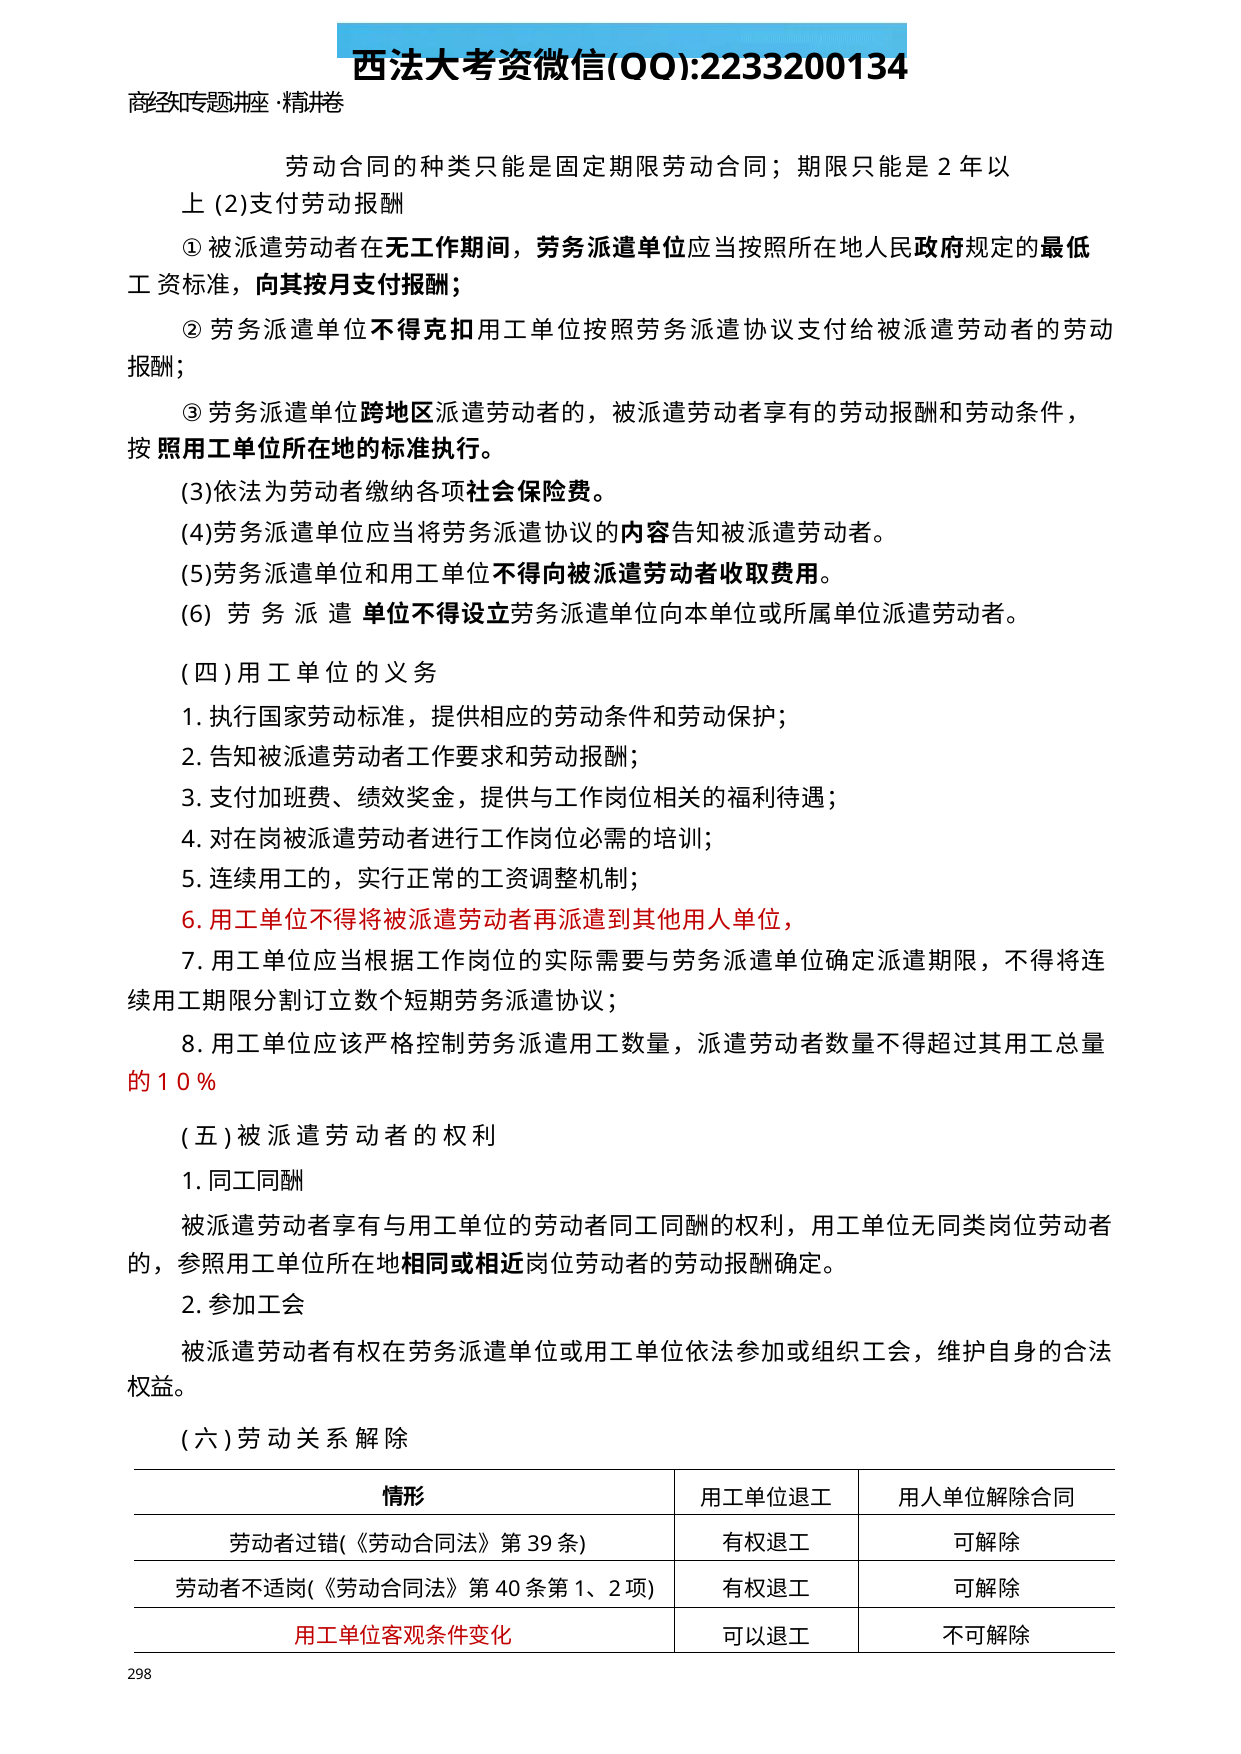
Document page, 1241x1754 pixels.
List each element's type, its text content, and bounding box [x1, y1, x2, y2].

text 5. 连续用工的，实行正常的工资调整机制； [181, 862, 1116, 894]
text 4. 对在岗被派遣劳动者进行工作岗位必需的培训； [181, 822, 1116, 853]
text (4)劳务派遣单位应当将劳务派遣协议的内容告知被派遣劳动者。 [181, 516, 1116, 548]
table_header 情形 [134, 1470, 674, 1514]
text 商经知专题讲座 ·精讲卷 [127, 86, 1116, 118]
table_cell 用工单位客观条件变化 [134, 1608, 674, 1652]
text ( 六 ) 劳 动 关 系 解 除 [181, 1422, 1116, 1453]
text 1. 执行国家劳动标准，提供相应的劳动条件和劳动保护； [181, 700, 1116, 731]
text 劳动合同的种类只能是固定期限劳动合同；期限只能是2年以上 (2)支付劳动报酬 [181, 148, 1031, 220]
table_cell 可解除 [859, 1561, 1115, 1607]
text ( 四 ) 用 工 单 位 的 义 务 [181, 656, 1116, 688]
text (5)劳务派遣单位和用工单位不得向被派遣劳动者收取费用。 [181, 557, 1116, 589]
text 3. 支付加班费、绩效奖金，提供与工作岗位相关的福利待遇； [181, 781, 1116, 813]
text 续用工期限分割订立数个短期劳务派遣协议； [127, 984, 1116, 1016]
table_cell 劳动者过错(《劳动合同法》第39条) [134, 1515, 674, 1560]
text 被派遣劳动者有权在劳务派遣单位或用工单位依法参加或组织工会，维护自身的合法 权益。 [127, 1333, 1114, 1402]
text 6. 用工单位不得将被派遣劳动者再派遣到其他用人单位， [181, 903, 1116, 935]
text 7. 用工单位应当根据工作岗位的实际需要与劳务派遣单位确定派遣期限，不得将连 [181, 944, 1116, 975]
text ①被派遣劳动者在无工作期间，劳务派遣单位应当按照所在地人民政府规定的最低工 资标准，向其按月支付报酬； [127, 229, 1114, 300]
text ②劳务派遣单位不得克扣用工单位按照劳务派遣协议支付给被派遣劳动者的劳动 报酬； [127, 311, 1115, 382]
table_cell 有权退工 [675, 1515, 858, 1560]
text 8. 用工单位应该严格控制劳务派遣用工数量，派遣劳动者数量不得超过其用工总量 的 1 0 % [127, 1025, 1114, 1097]
text 2. 参加工会 [181, 1288, 1116, 1319]
table_header 用人单位解除合同 [859, 1470, 1115, 1514]
text ③劳务派遣单位跨地区派遣劳动者的，被派遣劳动者享有的劳动报酬和劳动条件，按 照用工单位所在地的标准执行。 [127, 393, 1114, 465]
table_header 用工单位退工 [675, 1470, 858, 1514]
text ( 五 ) 被 派 遣 劳 动 者 的 权 利 [181, 1127, 1116, 1164]
text (6) 劳务派遣单位不得设立劳务派遣单位向本单位或所属单位派遣劳动者。 [181, 598, 1116, 629]
table_cell 可以退工 [675, 1608, 858, 1652]
table_cell 可解除 [859, 1515, 1115, 1560]
table_cell 劳动者不适岗(《劳动合同法》第40条第1、2项) [134, 1561, 674, 1607]
text 被派遣劳动者享有与用工单位的劳动者同工同酬的权利，用工单位无同类岗位劳动者 的，参照用工单位所在地相同或相近岗位劳动者的劳动报酬确定。 [127, 1207, 1114, 1279]
table_cell 不可解除 [859, 1608, 1115, 1652]
table_cell 有权退工 [675, 1561, 858, 1607]
text (3)依法为劳动者缴纳各项社会保险费。 [181, 476, 1116, 507]
picture [337, 21, 907, 58]
text 1. 同工同酬 [181, 1164, 1116, 1196]
text 2. 告知被派遣劳动者工作要求和劳动报酬； [181, 740, 1116, 772]
